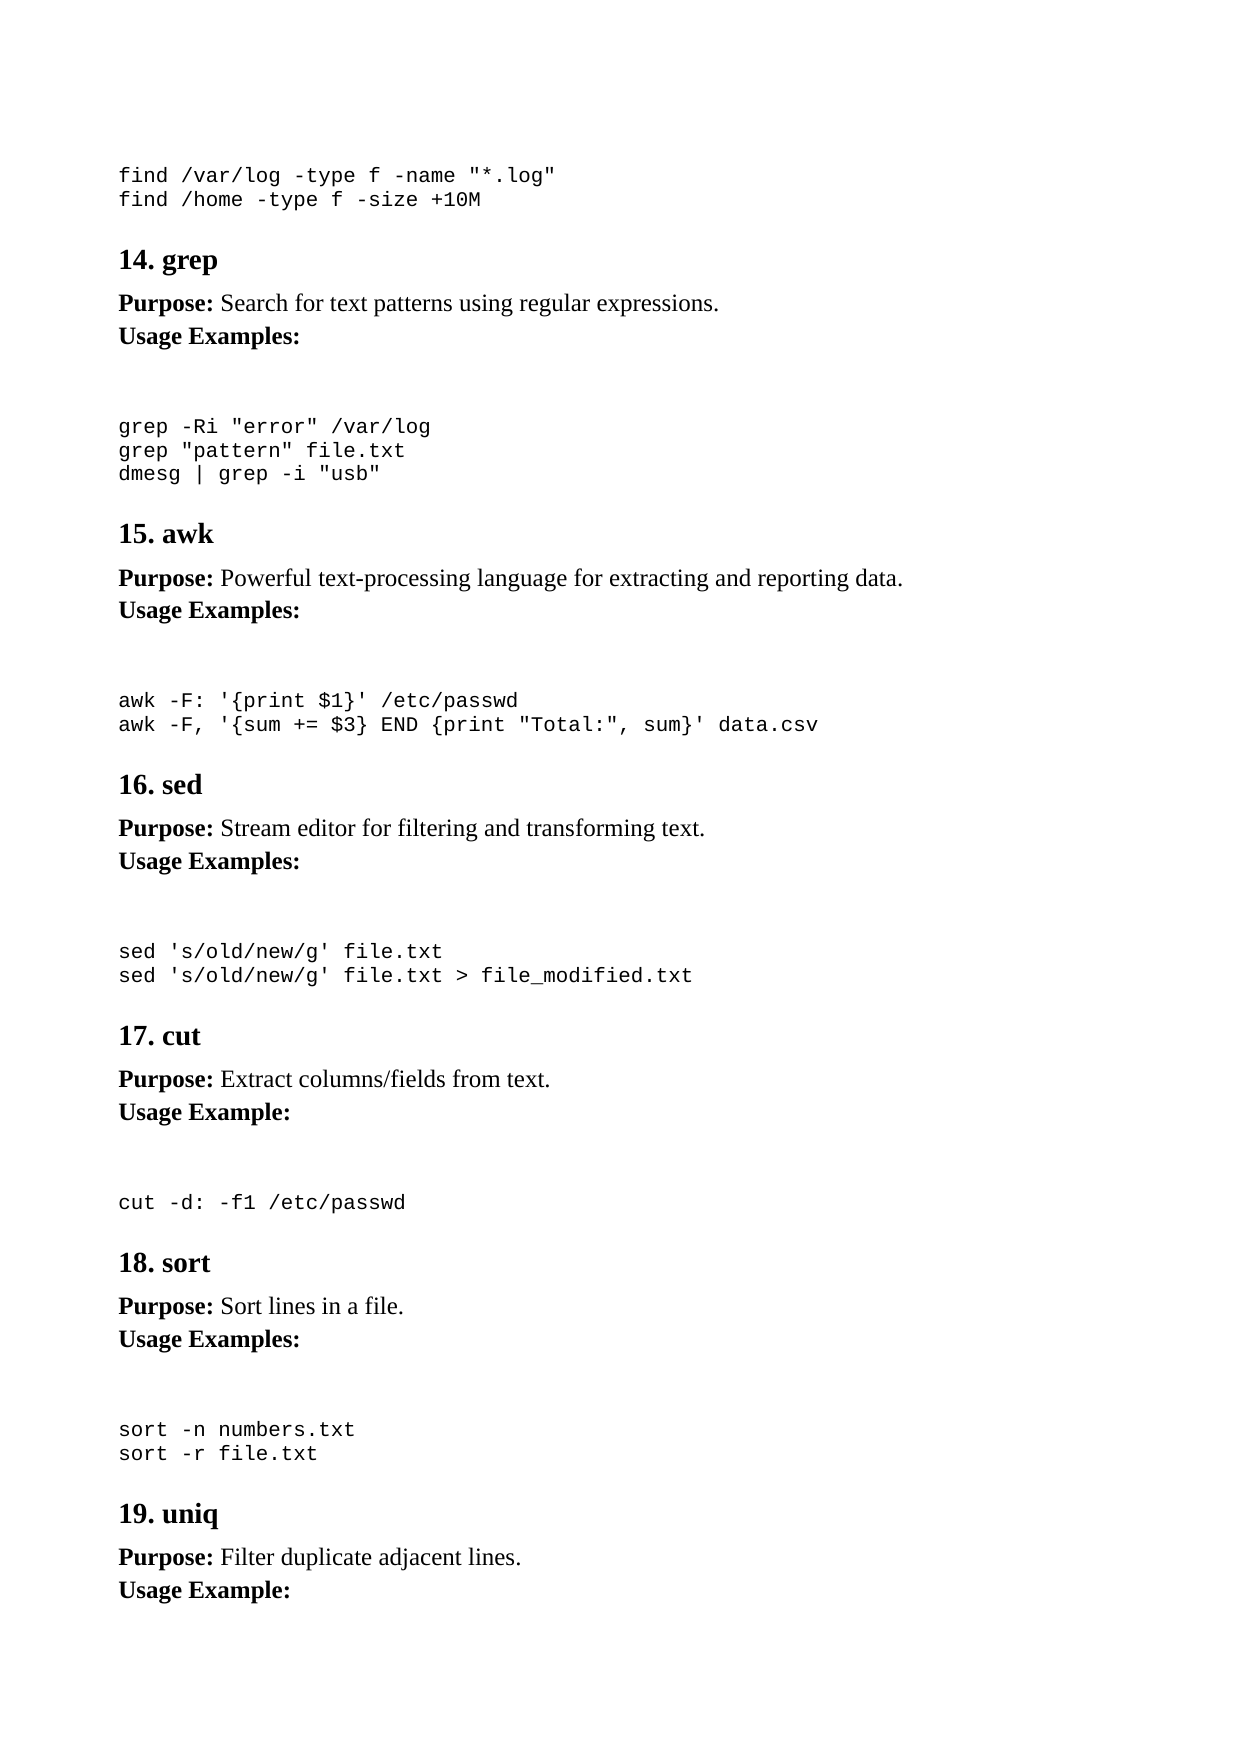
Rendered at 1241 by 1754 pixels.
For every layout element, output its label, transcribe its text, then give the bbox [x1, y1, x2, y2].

text Purpose: Search for text patterns using regular expressions. Usage Examples: [118, 288, 1122, 350]
text dmesg | grep -i "usb" [118, 463, 1122, 487]
text grep -Ri "error" /var/log [118, 416, 1122, 440]
text grep "pattern" file.txt [118, 440, 1122, 463]
text cut -d: -f1 /etc/passwd [118, 1192, 1122, 1216]
text Purpose: Powerful text-processing language for extracting and reporting data. Usage Examples: [118, 563, 1122, 624]
text awk -F: '{print $1}' /etc/passwd [118, 691, 1122, 714]
subtitle 17. cut [118, 1018, 1122, 1052]
subtitle 18. sort [118, 1245, 1122, 1279]
text Purpose: Filter duplicate adjacent lines. Usage Example: [118, 1542, 1122, 1604]
text find /home -type f -size +10M [118, 189, 1122, 213]
subtitle 16. sed [118, 767, 1122, 801]
text sort -r file.txt [118, 1443, 1122, 1466]
subtitle 14. grep [118, 242, 1122, 276]
text sed 's/old/new/g' file.txt [118, 941, 1122, 965]
text find /var/log -type f -name "*.log" [118, 165, 1122, 189]
subtitle 15. awk [118, 517, 1122, 550]
subtitle 19. uniq [118, 1496, 1122, 1529]
text sed 's/old/new/g' file.txt > file_modified.txt [118, 965, 1122, 988]
text Purpose: Sort lines in a file. Usage Examples: [118, 1291, 1122, 1353]
text Purpose: Stream editor for filtering and transforming text. Usage Examples: [118, 813, 1122, 875]
text sort -n numbers.txt [118, 1419, 1122, 1443]
text Purpose: Extract columns/fields from text. Usage Example: [118, 1064, 1122, 1126]
text awk -F, '{sum += $3} END {print "Total:", sum}' data.csv [118, 714, 1122, 738]
